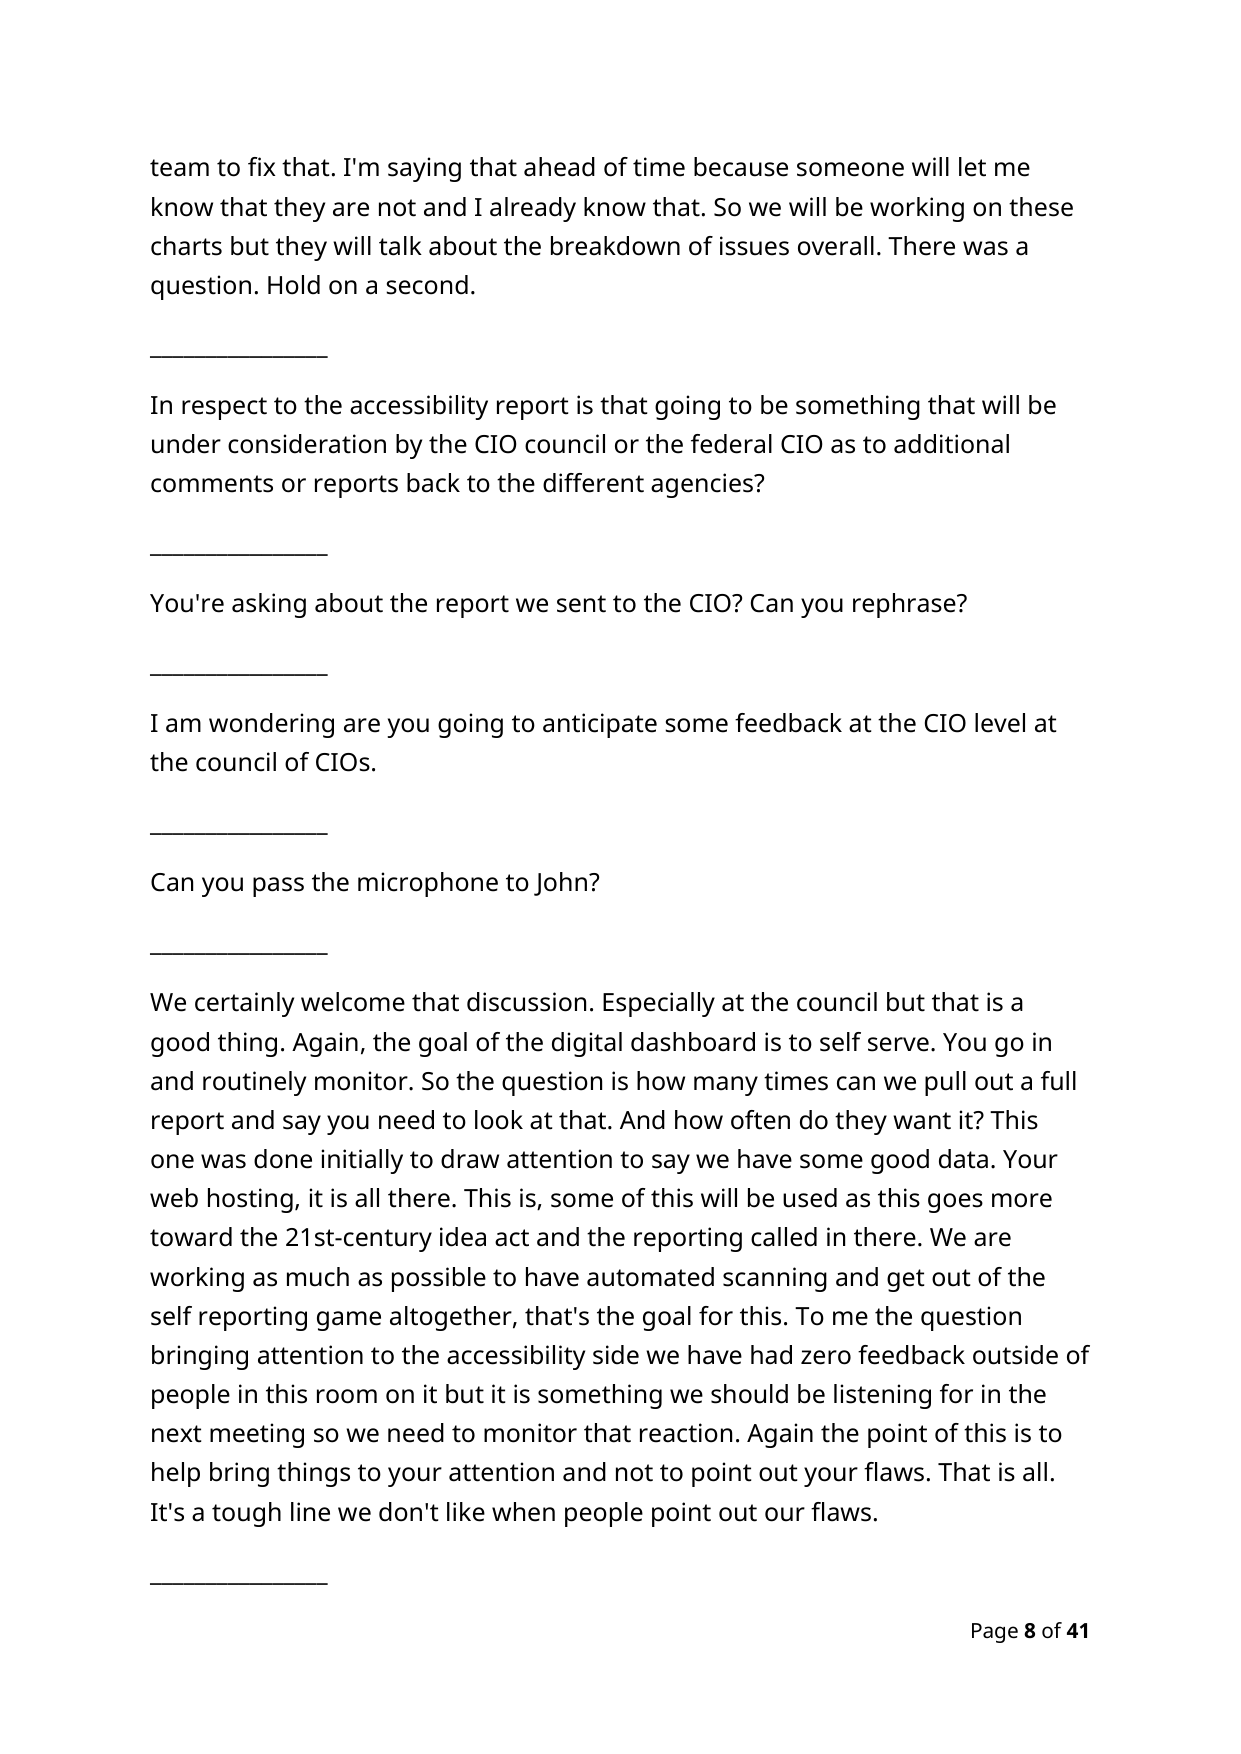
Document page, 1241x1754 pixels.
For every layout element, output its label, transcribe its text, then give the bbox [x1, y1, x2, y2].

text ________________ [150, 526, 1090, 560]
text ________________ [150, 327, 1090, 362]
text I am wondering are you going to anticipate some feedback at the CIO level at the council of CIOs. [150, 706, 1090, 779]
text ________________ [150, 805, 1090, 839]
text You're asking about the report we sent to the CIO? Can you rephrase? [150, 586, 1090, 620]
text Can you pass the microphone to John? [150, 865, 1090, 899]
text ________________ [150, 925, 1090, 959]
text ________________ [150, 646, 1090, 680]
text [150, 150, 1090, 302]
text In respect to the accessibility report is that going to be something that will be under consideration by the CIO council or the federal CIO as to additional comments or reports back to the different agencies? [150, 387, 1090, 500]
text ________________ [150, 1554, 1090, 1588]
text We certainly welcome that discussion. Especially at the council but that is a good thing. Again, the goal of the digital dashboard is to self serve. You go in and routinely monitor. So the question is how many times can we pull out a full report and say you need to look at that. And how often do they want it? This one was done initially to draw attention to say we have some good data. Your web hosting, it is all there. This is, some of this will be used as this goes more toward the 21st-century idea act and the reporting called in there. We are working as much as possible to have automated scanning and get out of the self reporting game altogether, that's the goal for this. To me the question bringing attention to the accessibility side we have had zero feedback outside of people in this room on it but it is something we should be listening for in the next meeting so we need to monitor that reaction. Again the point of this is to help bring things to your attention and not to point out your flaws. That is all. It's a tough line we don't like when people point out our flaws. [150, 985, 1090, 1528]
